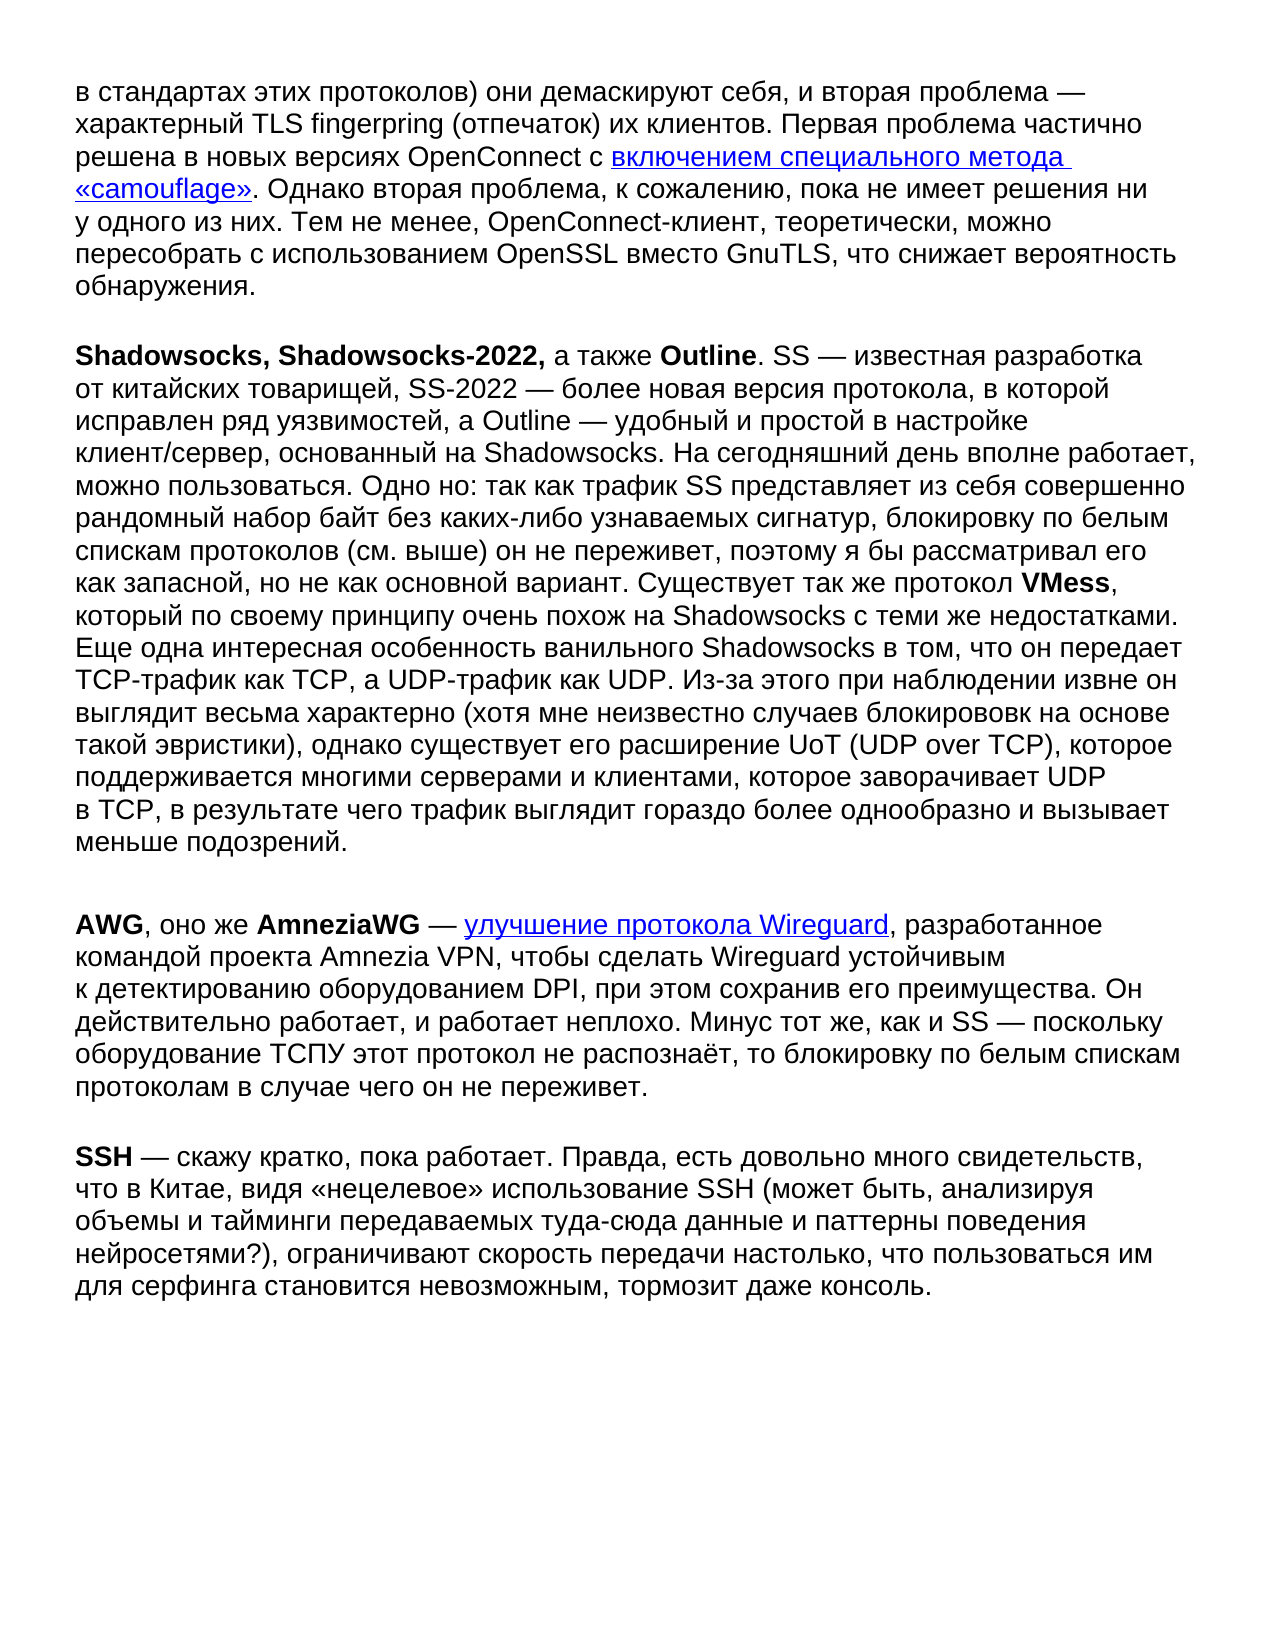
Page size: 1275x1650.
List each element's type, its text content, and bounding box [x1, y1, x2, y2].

text Еще одна интересная особенность ванильного Shadowsocks в том, что он передает TCP-трафик как TCP, а UDP-трафик как UDP. Из-за этого при наблюдении извне он выглядит весьма характерно (хотя мне неизвестно случаев блокирововк на основе такой эвристики), однако существует его расширение UoT (UDP over TCP), которое поддерживается многими серверами и клиентами, которое заворачивает UDP в TCP, в результате чего трафик выглядит гораздо более однообразно и вызывает меньше подозрений. [75, 631, 1200, 858]
text AWG, оно же AmneziaWG — улучшение протокола Wireguard, разработанное командой проекта Amnezia VPN, чтобы сделать Wireguard устойчивым к детектированию оборудованием DPI, при этом сохранив его преимущества. Он действительно работает, и работает неплохо. Минус тот же, как и SS — поскольку оборудование ТСПУ этот протокол не распознаёт, то блокировку по белым спискам протоколам в случае чего он не переживет. [75, 908, 1200, 1102]
text Shadowsocks, Shadowsocks-2022, а также Outline. SS — известная разработка от китайских товарищей, SS-2022 — более новая версия протокола, в которой исправлен ряд уязвимостей, а Outline — удобный и простой в настройке клиент/сервер, основанный на Shadowsocks. На сегодняшний день вполне работает, можно пользоваться. Одно но: так как трафик SS представляет из себя совершенно рандомный набор байт без каких-либо узнаваемых сигнатур, блокировку по белым спискам протоколов (см. выше) он не переживет, поэтому я бы рассматривал его как запасной, но не как основной вариант. Существует так же протокол VMess, который по своему принципу очень похож на Shadowsocks с теми же недостатками. [75, 339, 1200, 631]
text SSH — скажу кратко, пока работает. Правда, есть довольно много свидетельств, что в Китае, видя «нецелевое» использование SSH (может быть, анализируя объемы и тайминги передаваемых туда-сюда данные и паттерны поведения нейросетями?), ограничивают скорость передачи настолько, что пользоваться им для серфинга становится невозможным, тормозит даже консоль. [75, 1139, 1200, 1301]
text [75, 75, 1200, 302]
